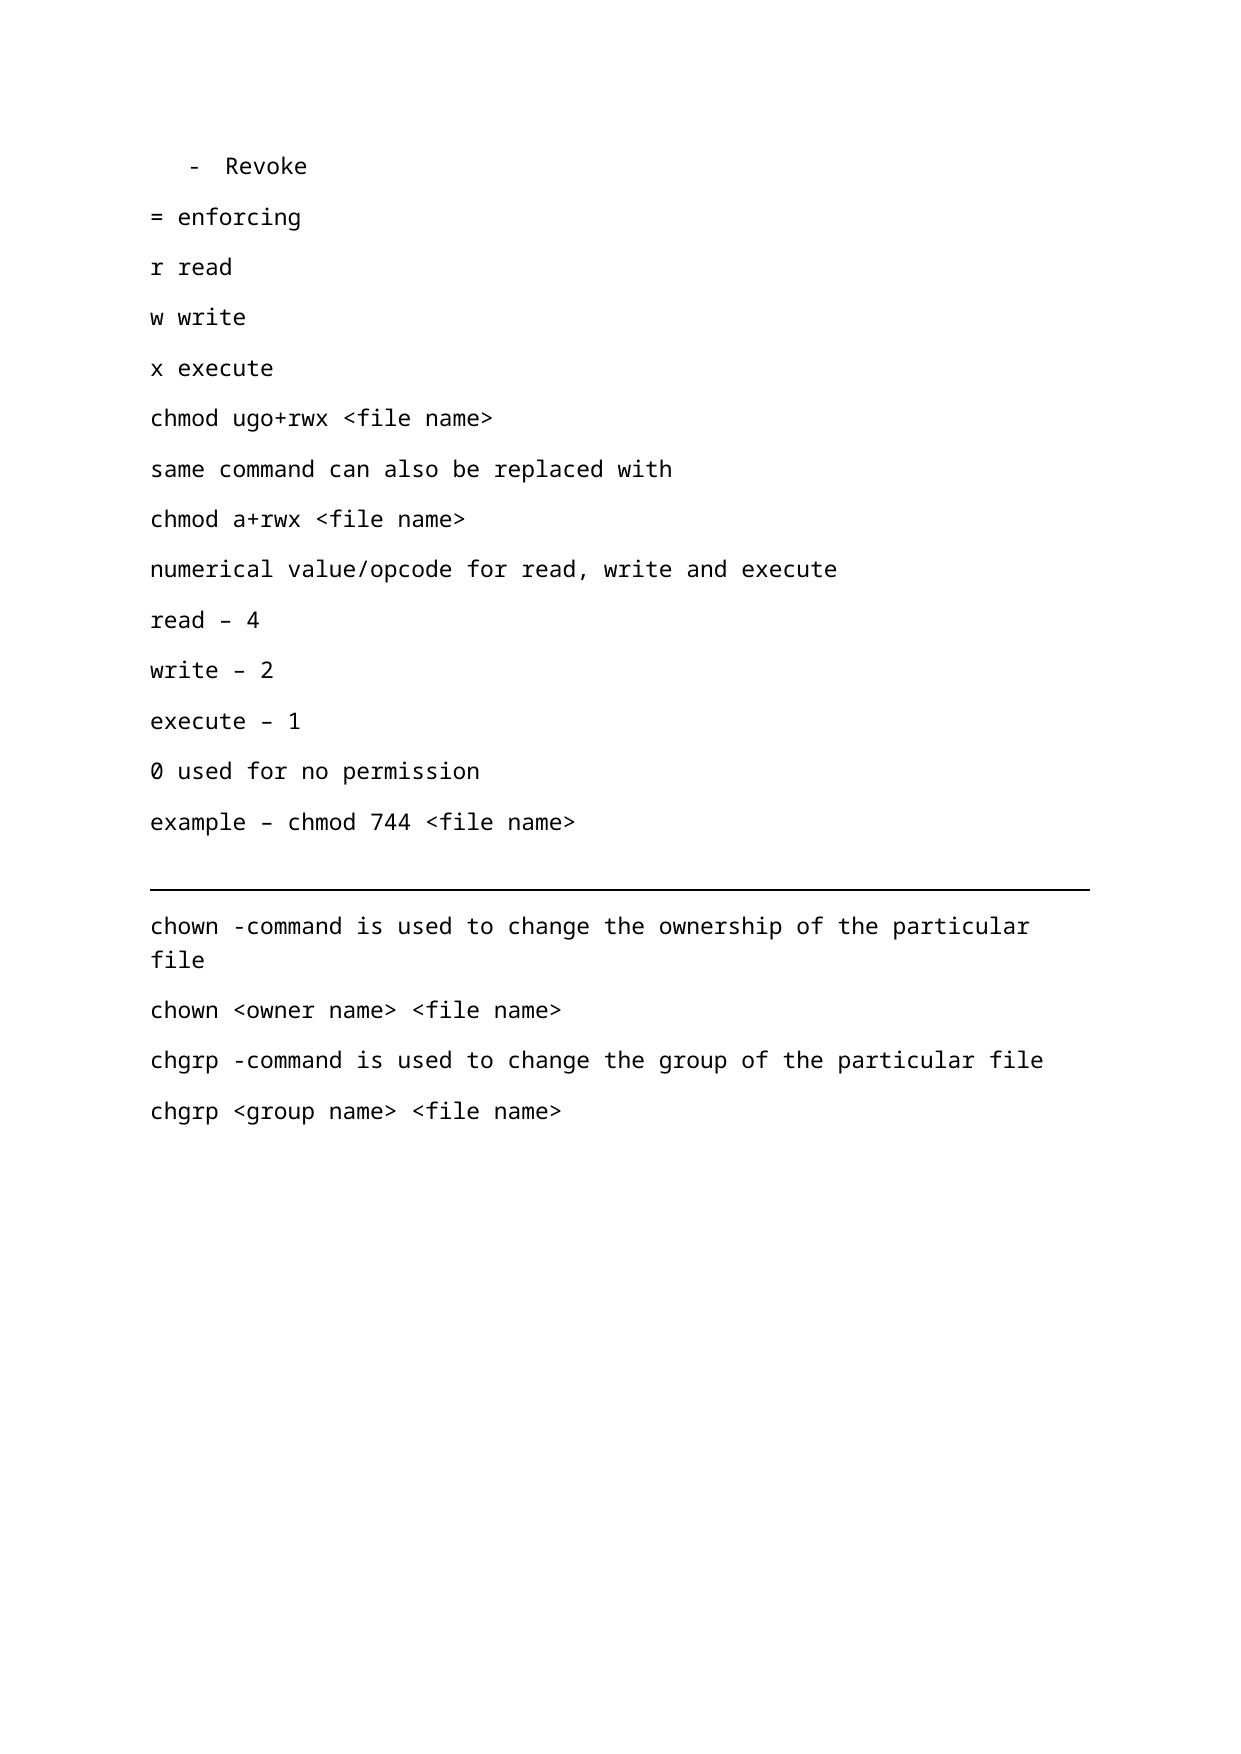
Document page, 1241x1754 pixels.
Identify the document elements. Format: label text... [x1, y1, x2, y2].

text read – 4 [150, 604, 1090, 635]
text numerical value/opcode for read, write and execute [150, 553, 1090, 584]
text chgrp -command is used to change the group of the particular file [150, 1044, 1090, 1076]
text chmod ugo+rwx <file name> [150, 402, 1090, 433]
text 0 used for no permission [150, 755, 1090, 786]
text example – chmod 744 <file name> [150, 805, 1090, 837]
text r read [150, 251, 1090, 282]
text execute – 1 [150, 704, 1090, 736]
text chgrp <group name> <file name> [150, 1095, 1090, 1126]
list Revoke [187, 150, 1090, 181]
text same command can also be replaced with [150, 452, 1090, 484]
text chown <owner name> <file name> [150, 994, 1090, 1025]
text chmod a+rwx <file name> [150, 503, 1090, 534]
text chown -command is used to change the ownership of the particular file [150, 910, 1090, 975]
text write – 2 [150, 654, 1090, 685]
text = enforcing [150, 200, 1090, 232]
text x execute [150, 352, 1090, 383]
text w write [150, 301, 1090, 332]
